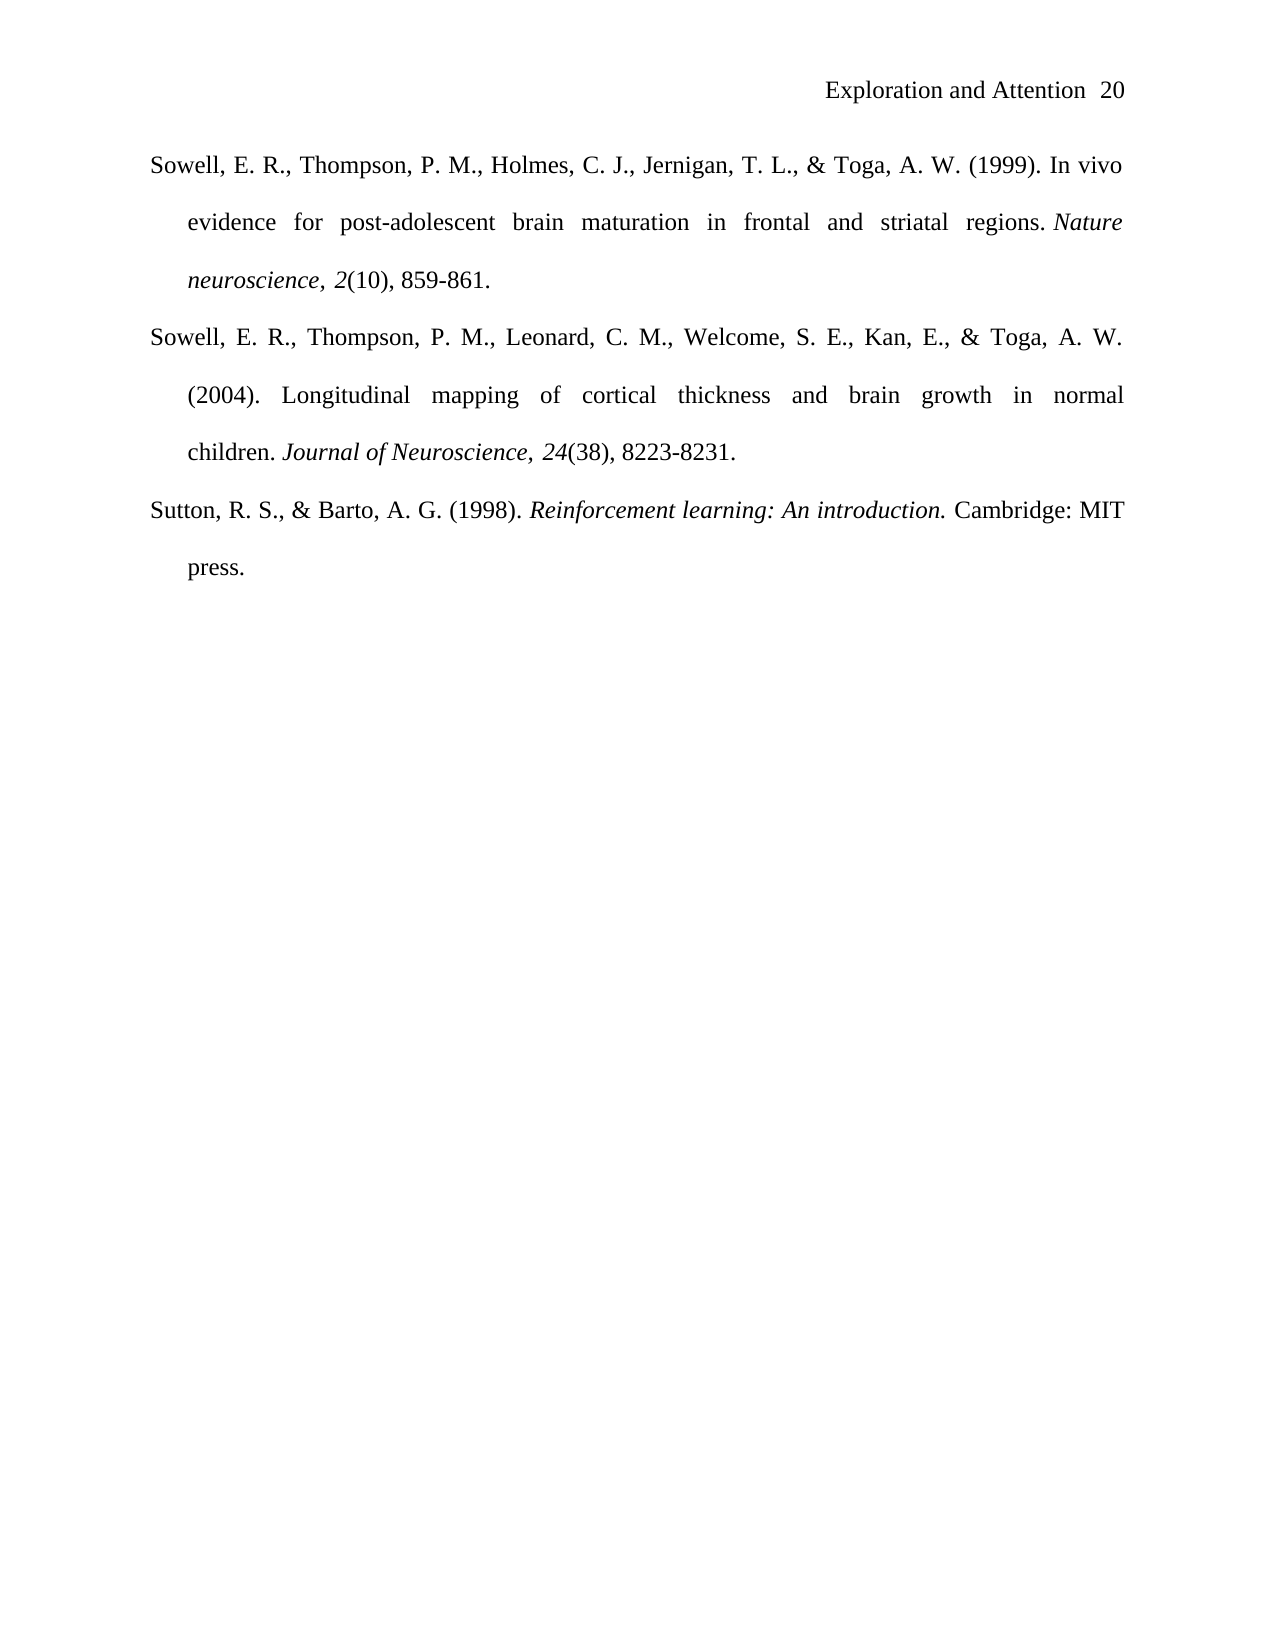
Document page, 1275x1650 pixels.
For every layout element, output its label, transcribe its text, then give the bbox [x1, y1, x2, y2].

text Sowell, E. R., Thompson, P. M., Leonard, C. M., Welcome, S. E., Kan, E., & Toga, A. W. (2004). Longitudinal mapping of cortical thickness and brain growth in normal children. Journal of Neuroscience, 24(38), 8223-8231. [150, 322, 1125, 466]
text Sutton, R. S., & Barto, A. G. (1998). Reinforcement learning: An introduction. Cambridge: MIT press. [150, 495, 1125, 581]
text Sowell, E. R., Thompson, P. M., Holmes, C. J., Jernigan, T. L., & Toga, A. W. (1999). In vivo evidence for post-adolescent brain maturation in frontal and striatal regions. Nature neuroscience, 2(10), 859-861. [150, 150, 1125, 294]
